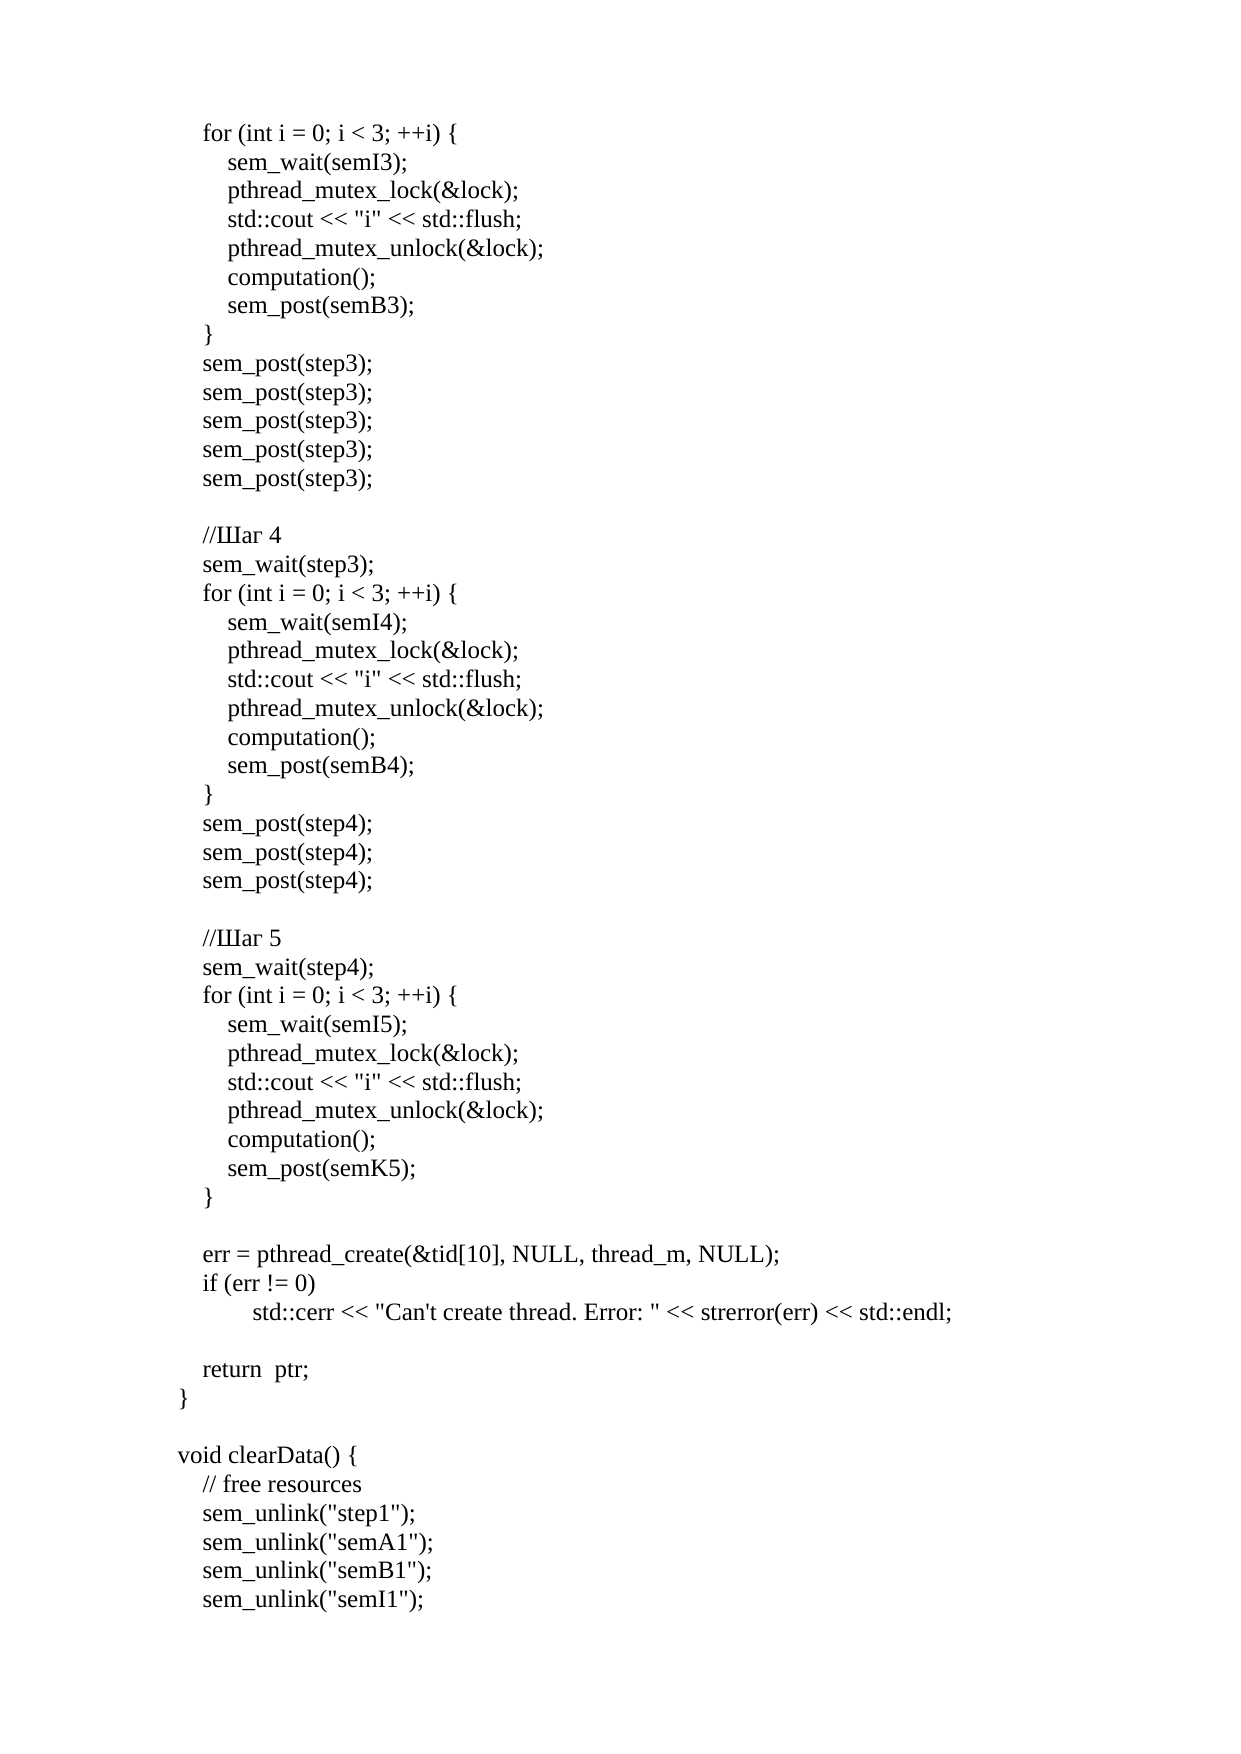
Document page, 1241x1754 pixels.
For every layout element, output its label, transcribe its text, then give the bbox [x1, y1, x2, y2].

text sem_post(semK5); [177, 1153, 1181, 1182]
text //Шаг 5 [177, 923, 1181, 952]
text sem_post(semB3); [177, 291, 1181, 319]
text sem_unlink("semA1"); [177, 1527, 1181, 1556]
text sem_wait(step3); [177, 549, 1181, 578]
text std::cout << "i" << std::flush; [177, 1067, 1181, 1096]
text sem_post(step3); [177, 463, 1181, 492]
text for (int i = 0; i < 3; ++i) { [177, 981, 1181, 1009]
text return ptr; [177, 1354, 1181, 1383]
text } [177, 1383, 1181, 1412]
text std::cout << "i" << std::flush; [177, 664, 1181, 693]
text sem_post(step4); [177, 808, 1181, 837]
text for (int i = 0; i < 3; ++i) { [177, 118, 1181, 147]
text sem_post(step4); [177, 837, 1181, 866]
text sem_post(step3); [177, 377, 1181, 406]
text } [177, 779, 1181, 808]
text pthread_mutex_unlock(&lock); [177, 1096, 1181, 1124]
text computation(); [177, 262, 1181, 291]
text sem_wait(semI4); [177, 607, 1181, 636]
text computation(); [177, 1124, 1181, 1153]
text void clearData() { [177, 1441, 1181, 1469]
text } [177, 319, 1181, 348]
text sem_post(semB4); [177, 751, 1181, 779]
text sem_unlink("semI1"); [177, 1584, 1181, 1613]
text sem_wait(semI5); [177, 1009, 1181, 1038]
text sem_unlink("step1"); [177, 1498, 1181, 1527]
text pthread_mutex_lock(&lock); [177, 636, 1181, 664]
text //Шаг 4 [177, 521, 1181, 549]
text for (int i = 0; i < 3; ++i) { [177, 578, 1181, 607]
text err = pthread_create(&tid[10], NULL, thread_m, NULL); [177, 1239, 1181, 1268]
text std::cout << "i" << std::flush; [177, 204, 1181, 233]
text pthread_mutex_lock(&lock); [177, 1038, 1181, 1067]
text sem_post(step3); [177, 348, 1181, 377]
text sem_post(step3); [177, 434, 1181, 463]
text sem_wait(step4); [177, 952, 1181, 981]
text sem_unlink("semB1"); [177, 1556, 1181, 1584]
text pthread_mutex_lock(&lock); [177, 176, 1181, 204]
text if (err != 0) [177, 1268, 1181, 1297]
text } [177, 1182, 1181, 1211]
text pthread_mutex_unlock(&lock); [177, 233, 1181, 262]
text computation(); [177, 722, 1181, 751]
text // free resources [177, 1469, 1181, 1498]
text sem_post(step3); [177, 406, 1181, 434]
text pthread_mutex_unlock(&lock); [177, 693, 1181, 722]
text sem_wait(semI3); [177, 147, 1181, 176]
text std::cerr << "Can't create thread. Error: " << strerror(err) << std::endl; [177, 1297, 1181, 1326]
text sem_post(step4); [177, 866, 1181, 894]
